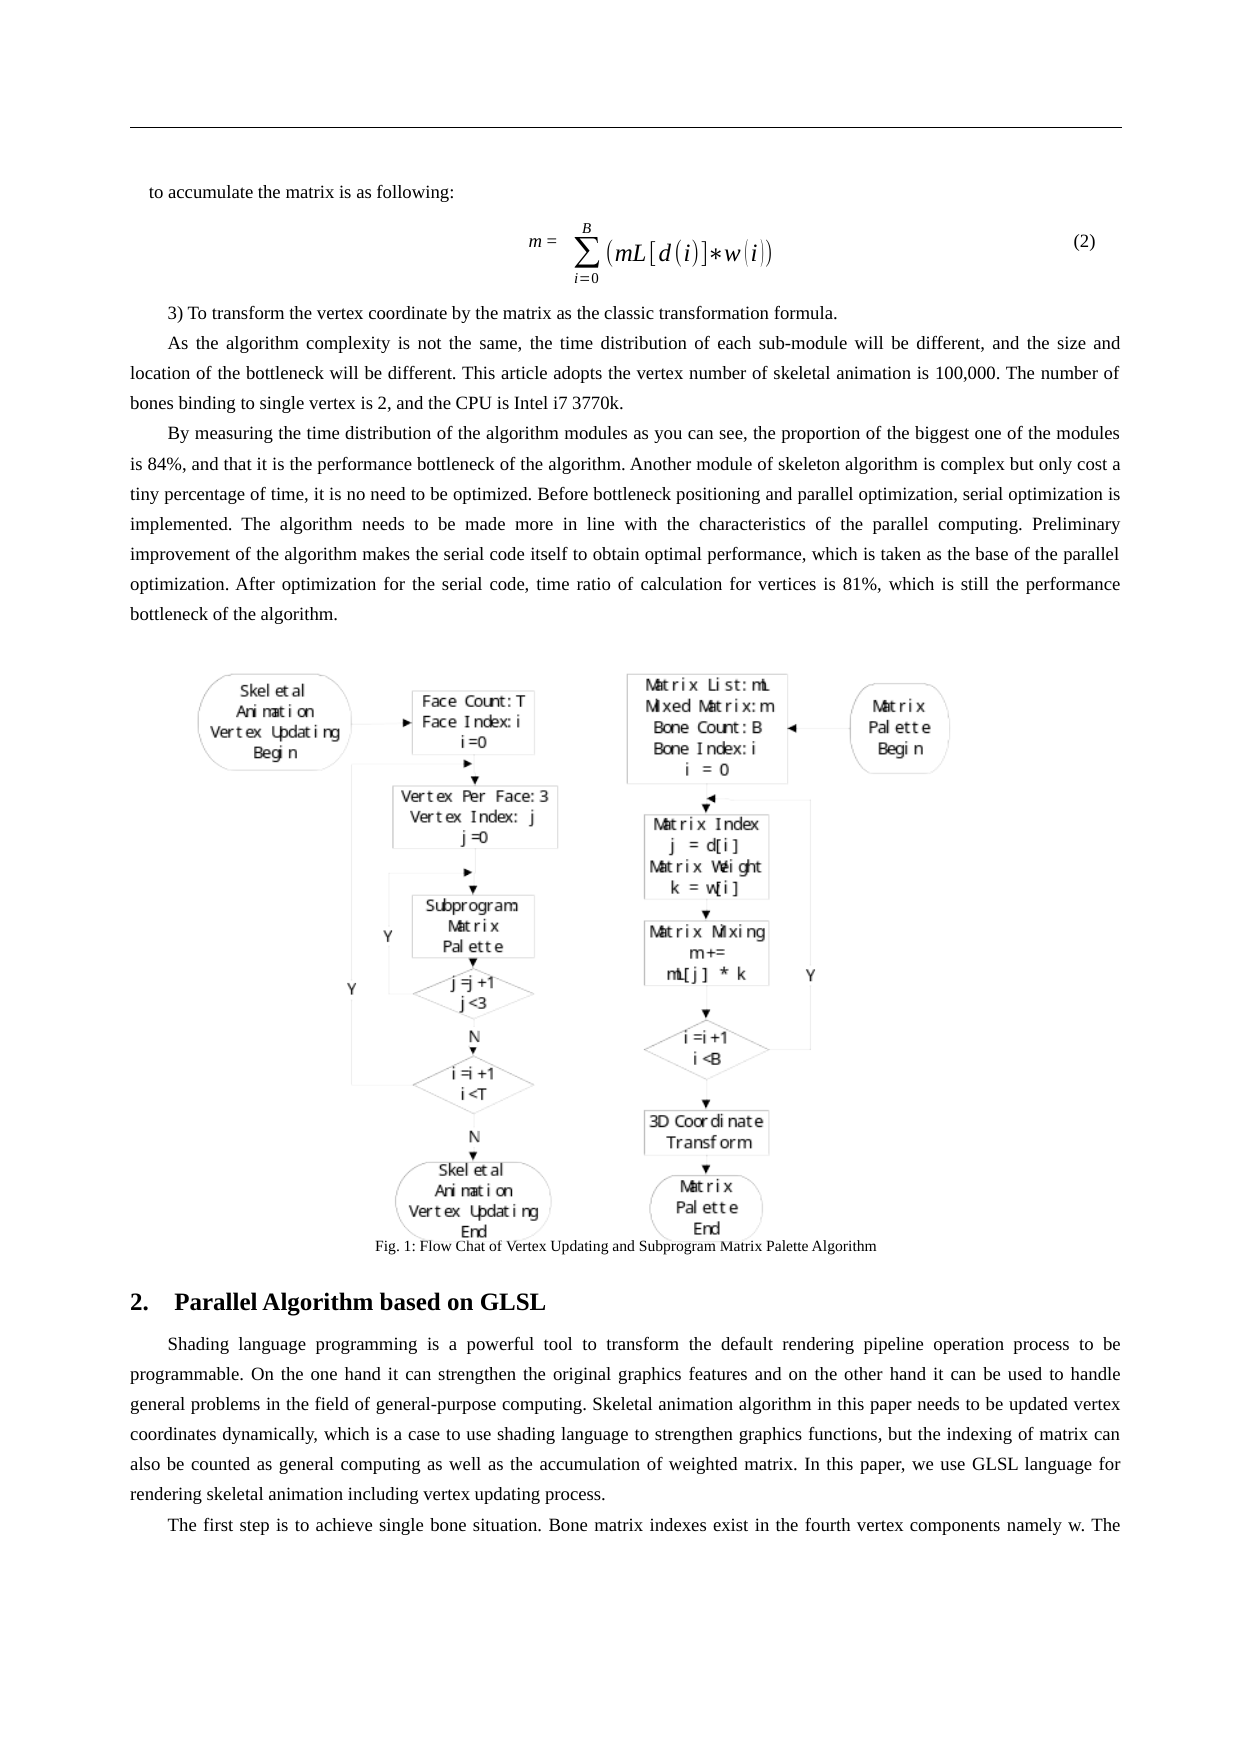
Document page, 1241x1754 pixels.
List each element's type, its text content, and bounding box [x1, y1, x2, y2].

text By measuring the time distribution of the algorithm modules as you can see, the proportion of the biggest one of the modules is 84%, and that it is the performance bottleneck of the algorithm. Another module of skeleton algorithm is complex but only cost a tiny percentage of time, it is no need to be optimized. Before bottleneck positioning and parallel optimization, serial optimization is implemented. The algorithm needs to be made more in line with the characteristics of the parallel computing. Preliminary improvement of the algorithm makes the serial code itself to obtain optimal performance, which is taken as the base of the parallel optimization. After optimization for the serial code, time ratio of calculation for vertices is 81%, which is still the performance bottleneck of the algorithm. [130, 418, 1122, 629]
list Parallel Algorithm based on GLSL [130, 1286, 1122, 1316]
text 3) To transform the vertex coordinate by the matrix as the classic transformation formula. [167, 298, 1122, 328]
text As the algorithm complexity is not the same, the time distribution of each sub-module will be different, and the size and location of the bottleneck will be different. This article adopts the vertex number of skeletal animation is 100,000. The number of bones binding to single vertex is 2, and the CPU is Intel i7 3770k. [130, 328, 1122, 418]
text Fig. 1: Flow Chat of Vertex Updating and Subprogram Matrix Palette Algorithm [130, 1231, 1122, 1261]
text m = (2) [130, 207, 1122, 298]
text Shading language programming is a powerful tool to transform the default rendering pipeline operation process to be programmable. On the one hand it can strengthen the original graphics features and on the other hand it can be used to handle general problems in the field of general-purpose computing. Skeletal animation algorithm in this paper needs to be updated vertex coordinates dynamically, which is a case to use shading language to strengthen graphics functions, but the indexing of matrix can also be counted as general computing as well as the accumulation of weighted matrix. In this paper, we use GLSL language for rendering skeletal animation including vertex updating process. [130, 1328, 1122, 1509]
